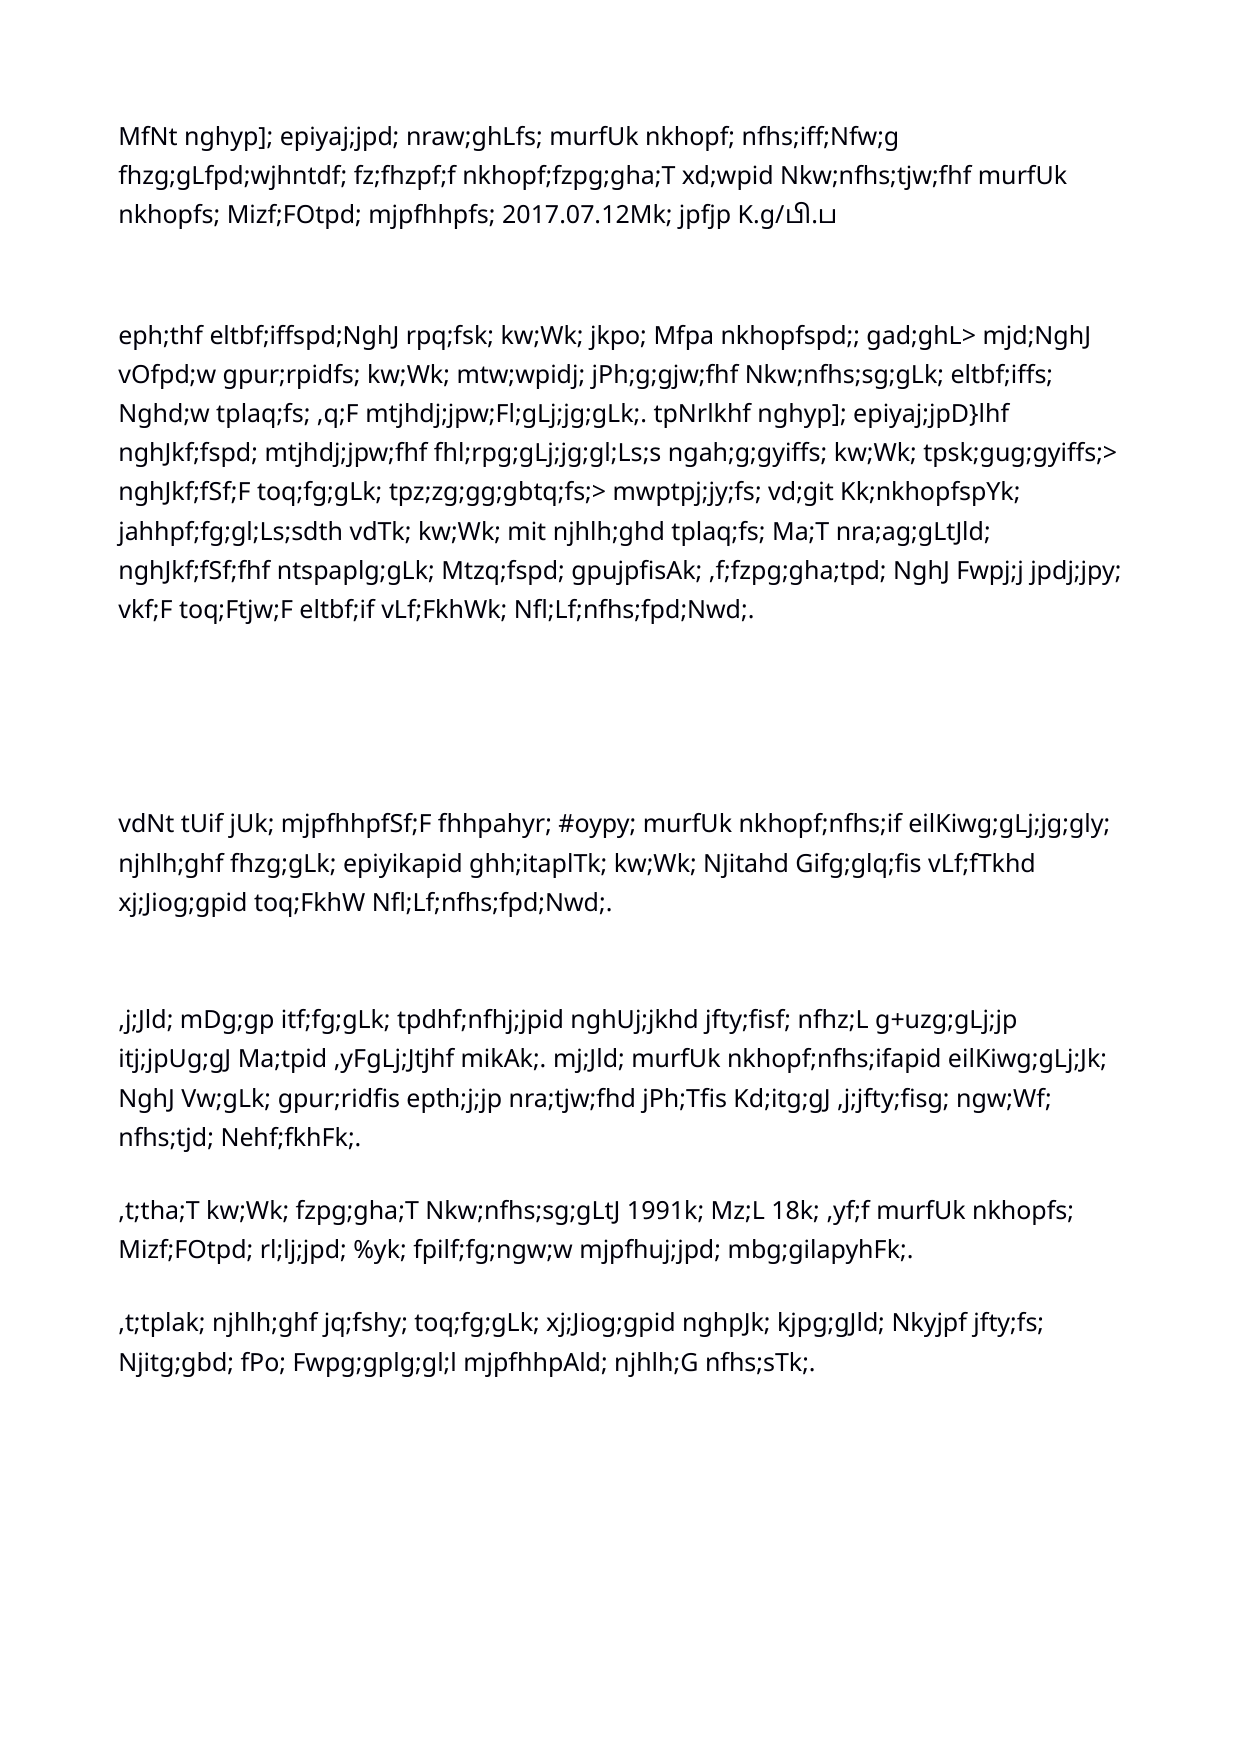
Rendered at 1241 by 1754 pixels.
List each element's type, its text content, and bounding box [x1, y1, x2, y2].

text ,t;tha;T kw;Wk; fzpg;gha;T Nkw;nfhs;sg;gLtJ 1991k; Mz;L 18k; ,yf;f murfUk nkhopfs; Mizf;FOtpd; rl;lj;jpd; %yk; fpilf;fg;ngw;w mjpfhuj;jpd; mbg;gilapyhFk;. [118, 1193, 1122, 1266]
text MfNt nghyp]; epiyaj;jpd; nraw;ghLfs; murfUk nkhopf; nfhs;iff;Nfw;g fhzg;gLfpd;wjhntdf; fz;fhzpf;f nkhopf;fzpg;gha;T xd;wpid Nkw;nfhs;tjw;fhf murfUk nkhopfs; Mizf;FOtpd; mjpfhhpfs; 2017.07.12Mk; jpfjp K.g/பி.ப [118, 118, 1122, 233]
text eph;thf eltbf;iffspd;NghJ rpq;fsk; kw;Wk; jkpo; Mfpa nkhopfspd;; gad;ghL> mjd;NghJ vOfpd;w gpur;rpidfs; kw;Wk; mtw;wpidj; jPh;g;gjw;fhf Nkw;nfhs;sg;gLk; eltbf;iffs; Nghd;w tplaq;fs; ,q;F mtjhdj;jpw;Fl;gLj;jg;gLk;. tpNrlkhf nghyp]; epiyaj;jpD}lhf nghJkf;fspd; mtjhdj;jpw;fhf fhl;rpg;gLj;jg;gl;Ls;s ngah;g;gyiffs; kw;Wk; tpsk;gug;gyiffs;> nghJkf;fSf;F toq;fg;gLk; tpz;zg;gg;gbtq;fs;> mwptpj;jy;fs; vd;git Kk;nkhopfspYk; jahhpf;fg;gl;Ls;sdth vdTk; kw;Wk; mit njhlh;ghd tplaq;fs; Ma;T nra;ag;gLtJld; nghJkf;fSf;fhf ntspaplg;gLk; Mtzq;fspd; gpujpfisAk; ,f;fzpg;gha;tpd; NghJ Fwpj;j jpdj;jpy; vkf;F toq;Ftjw;F eltbf;if vLf;FkhWk; Nfl;Lf;nfhs;fpd;Nwd;. [118, 317, 1122, 626]
text ,t;tplak; njhlh;ghf jq;fshy; toq;fg;gLk; xj;Jiog;gpid nghpJk; kjpg;gJld; Nkyjpf jfty;fs; Njitg;gbd; fPo; Fwpg;gplg;gl;l mjpfhhpAld; njhlh;G nfhs;sTk;. [118, 1305, 1122, 1378]
text ,j;Jld; mDg;gp itf;fg;gLk; tpdhf;nfhj;jpid nghUj;jkhd jfty;fisf; nfhz;L g+uzg;gLj;jp itj;jpUg;gJ Ma;tpid ,yFgLj;Jtjhf mikAk;. mj;Jld; murfUk nkhopf;nfhs;ifapid eilKiwg;gLj;Jk; NghJ Vw;gLk; gpur;ridfis epth;j;jp nra;tjw;fhd jPh;Tfis Kd;itg;gJ ,j;jfty;fisg; ngw;Wf; nfhs;tjd; Nehf;fkhFk;. [118, 1002, 1122, 1153]
text vdNt tUif jUk; mjpfhhpfSf;F fhhpahyr; #oypy; murfUk nkhopf;nfhs;if eilKiwg;gLj;jg;gly; njhlh;ghf fhzg;gLk; epiyikapid ghh;itaplTk; kw;Wk; Njitahd Gifg;glq;fis vLf;fTkhd xj;Jiog;gpid toq;FkhW Nfl;Lf;nfhs;fpd;Nwd;. [118, 806, 1122, 918]
